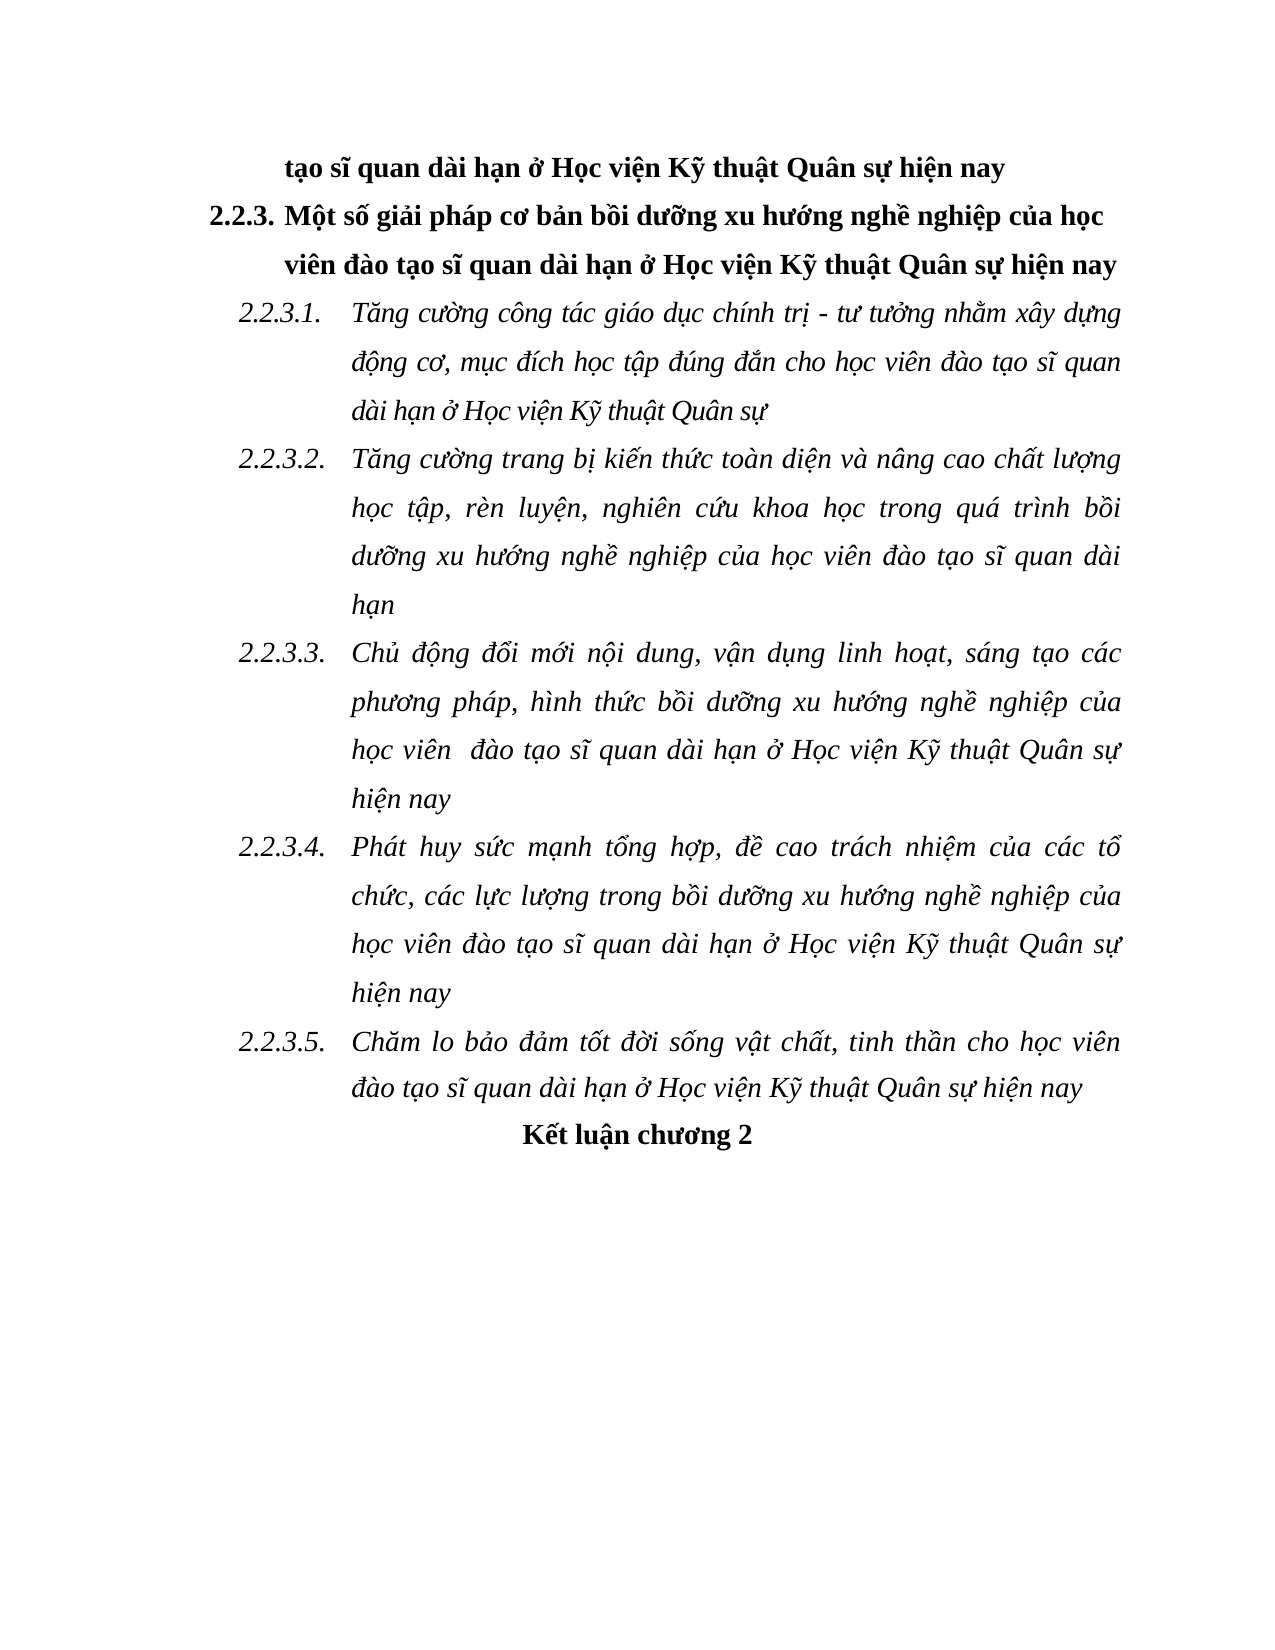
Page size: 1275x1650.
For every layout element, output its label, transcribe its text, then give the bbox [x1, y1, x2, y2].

list Tăng cường trang bị kiến thức toàn diện và nâng cao chất lượng học tập, rèn luyện, nghiên cứu khoa học trong quá trình bồi dưỡng xu hướng nghề nghiệp của học viên đào tạo sĩ quan dài hạn [238, 441, 1125, 620]
text Kết luận chương 2 [150, 1117, 1125, 1151]
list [209, 150, 1125, 183]
list Tăng cường công tác giáo dục chính trị - tư tưởng nhằm xây dựng động cơ, mục đích học tập đúng đắn cho học viên đào tạo sĩ quan dài hạn ở Học viện Kỹ thuật Quân sự [238, 296, 1125, 426]
list Một số giải pháp cơ bản bồi dưỡng xu hướng nghề nghiệp của học viên đào tạo sĩ quan dài hạn ở Học viện Kỹ thuật Quân sự hiện nay [209, 198, 1125, 281]
list Chủ động đổi mới nội dung, vận dụng linh hoạt, sáng tạo các phương pháp, hình thức bồi dưỡng xu hướng nghề nghiệp của học viên đào tạo sĩ quan dài hạn ở Học viện Kỹ thuật Quân sự hiện nay [238, 635, 1125, 814]
list Chăm lo bảo đảm tốt đời sống vật chất, tinh thần cho học viên đào tạo sĩ quan dài hạn ở Học viện Kỹ thuật Quân sự hiện nay [238, 1024, 1125, 1104]
list Phát huy sức mạnh tổng hợp, đề cao trách nhiệm của các tổ chức, các lực lượng trong bồi dưỡng xu hướng nghề nghiệp của học viên đào tạo sĩ quan dài hạn ở Học viện Kỹ thuật Quân sự hiện nay [238, 829, 1125, 1009]
